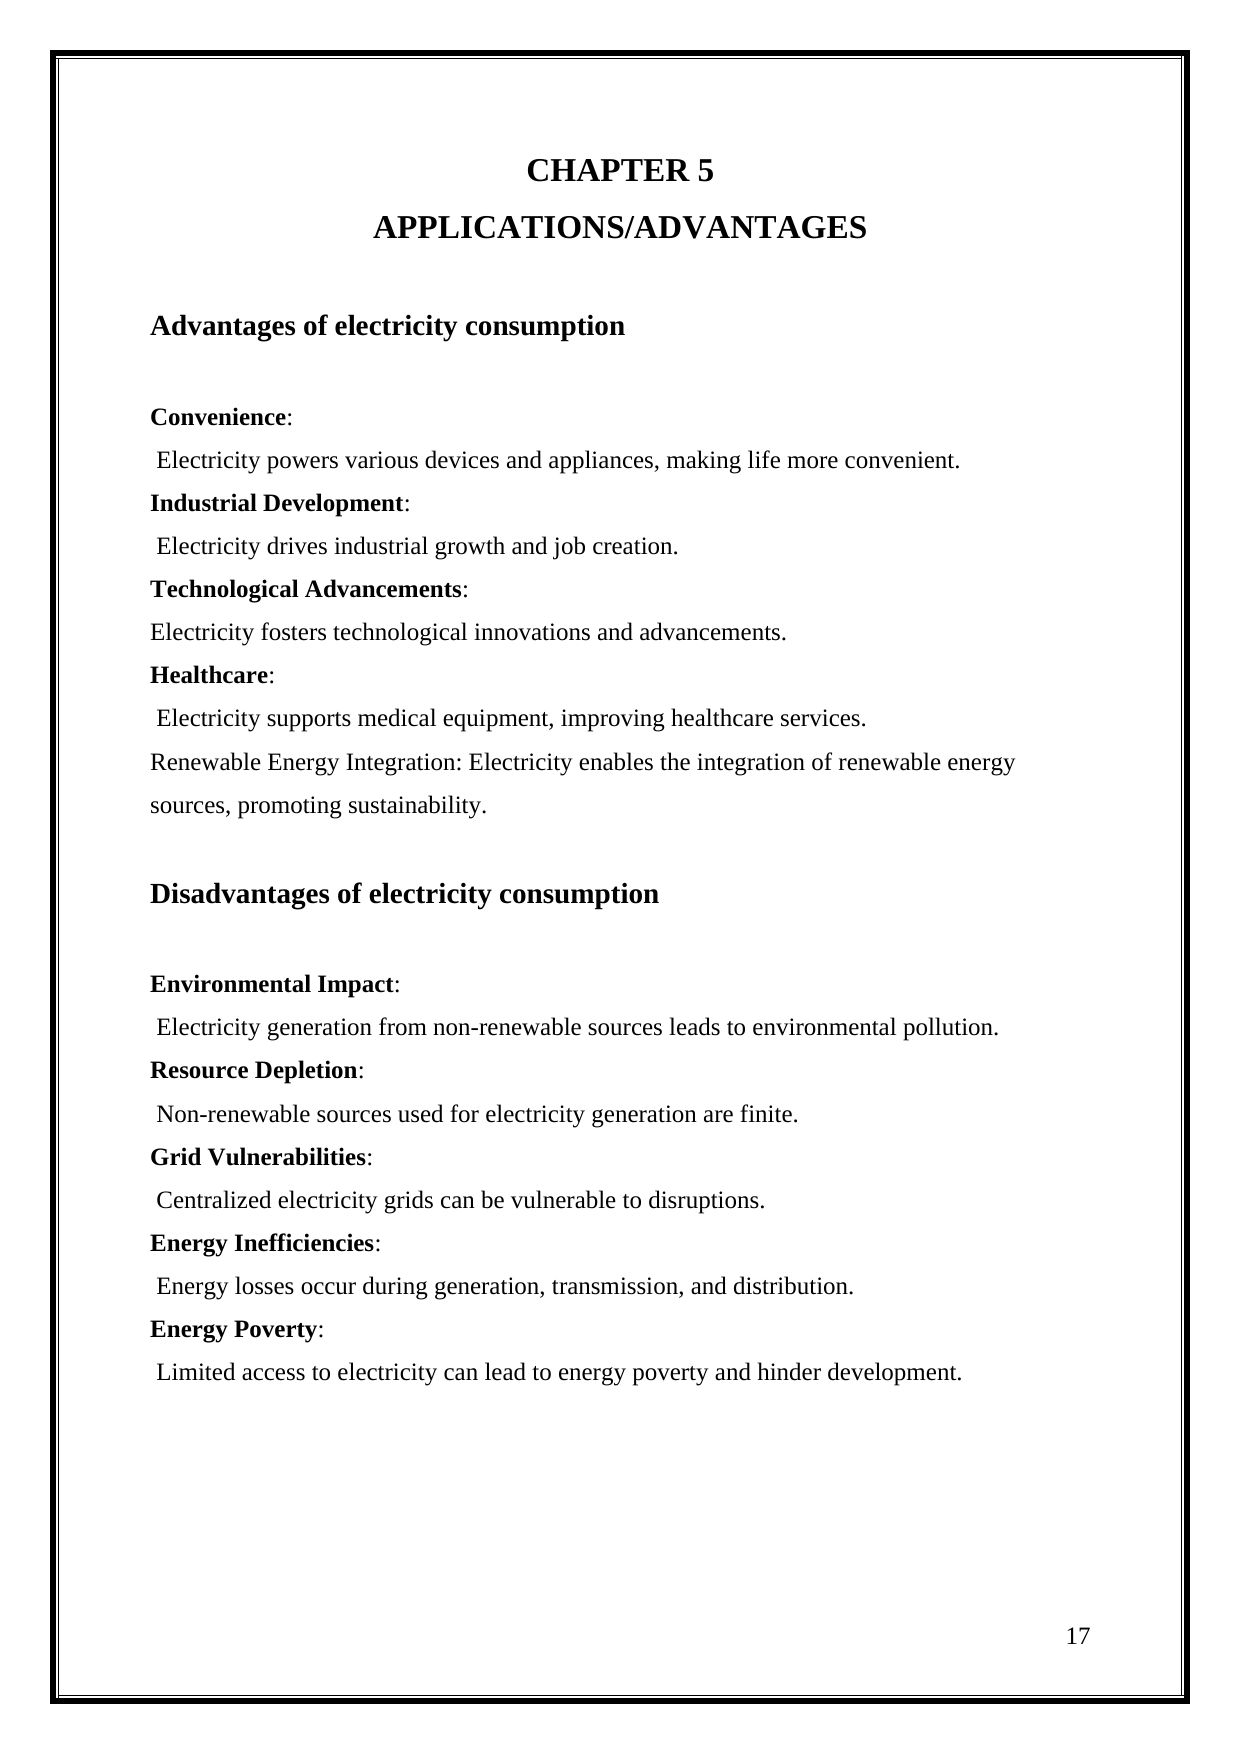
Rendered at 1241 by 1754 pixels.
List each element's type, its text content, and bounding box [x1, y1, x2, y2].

text CHAPTER 5 [150, 150, 1090, 188]
text Electricity drives industrial growth and job creation. [150, 531, 1090, 560]
text Limited access to electricity can lead to energy poverty and hinder development. [150, 1357, 1090, 1386]
text Advantages of electricity consumption [150, 308, 1090, 342]
text Resource Depletion: [150, 1056, 1090, 1084]
text Grid Vulnerabilities: [150, 1142, 1090, 1171]
text Electricity powers various devices and appliances, making life more convenient. [150, 445, 1090, 473]
text Industrial Development: [150, 488, 1090, 517]
text Centralized electricity grids can be vulnerable to disruptions. [150, 1185, 1090, 1214]
text Healthcare: [150, 660, 1090, 689]
text Energy Poverty: [150, 1314, 1090, 1343]
text Technological Advancements: [150, 574, 1090, 603]
text Convenience: [150, 402, 1090, 430]
text Electricity supports medical equipment, improving healthcare services. [150, 703, 1090, 732]
text Renewable Energy Integration: Electricity enables the integration of renewable energy sources, promoting sustainability. [150, 747, 1090, 818]
text Non-renewable sources used for electricity generation are finite. [150, 1099, 1090, 1127]
text Electricity generation from non-renewable sources leads to environmental pollution. [150, 1012, 1090, 1041]
text Disadvantages of electricity consumption [150, 876, 1090, 909]
text Environmental Impact: [150, 969, 1090, 998]
text Electricity fosters technological innovations and advancements. [150, 617, 1090, 646]
text APPLICATIONS/ADVANTAGES [150, 207, 1090, 246]
text Energy losses occur during generation, transmission, and distribution. [150, 1271, 1090, 1300]
text Energy Inefficiencies: [150, 1228, 1090, 1257]
